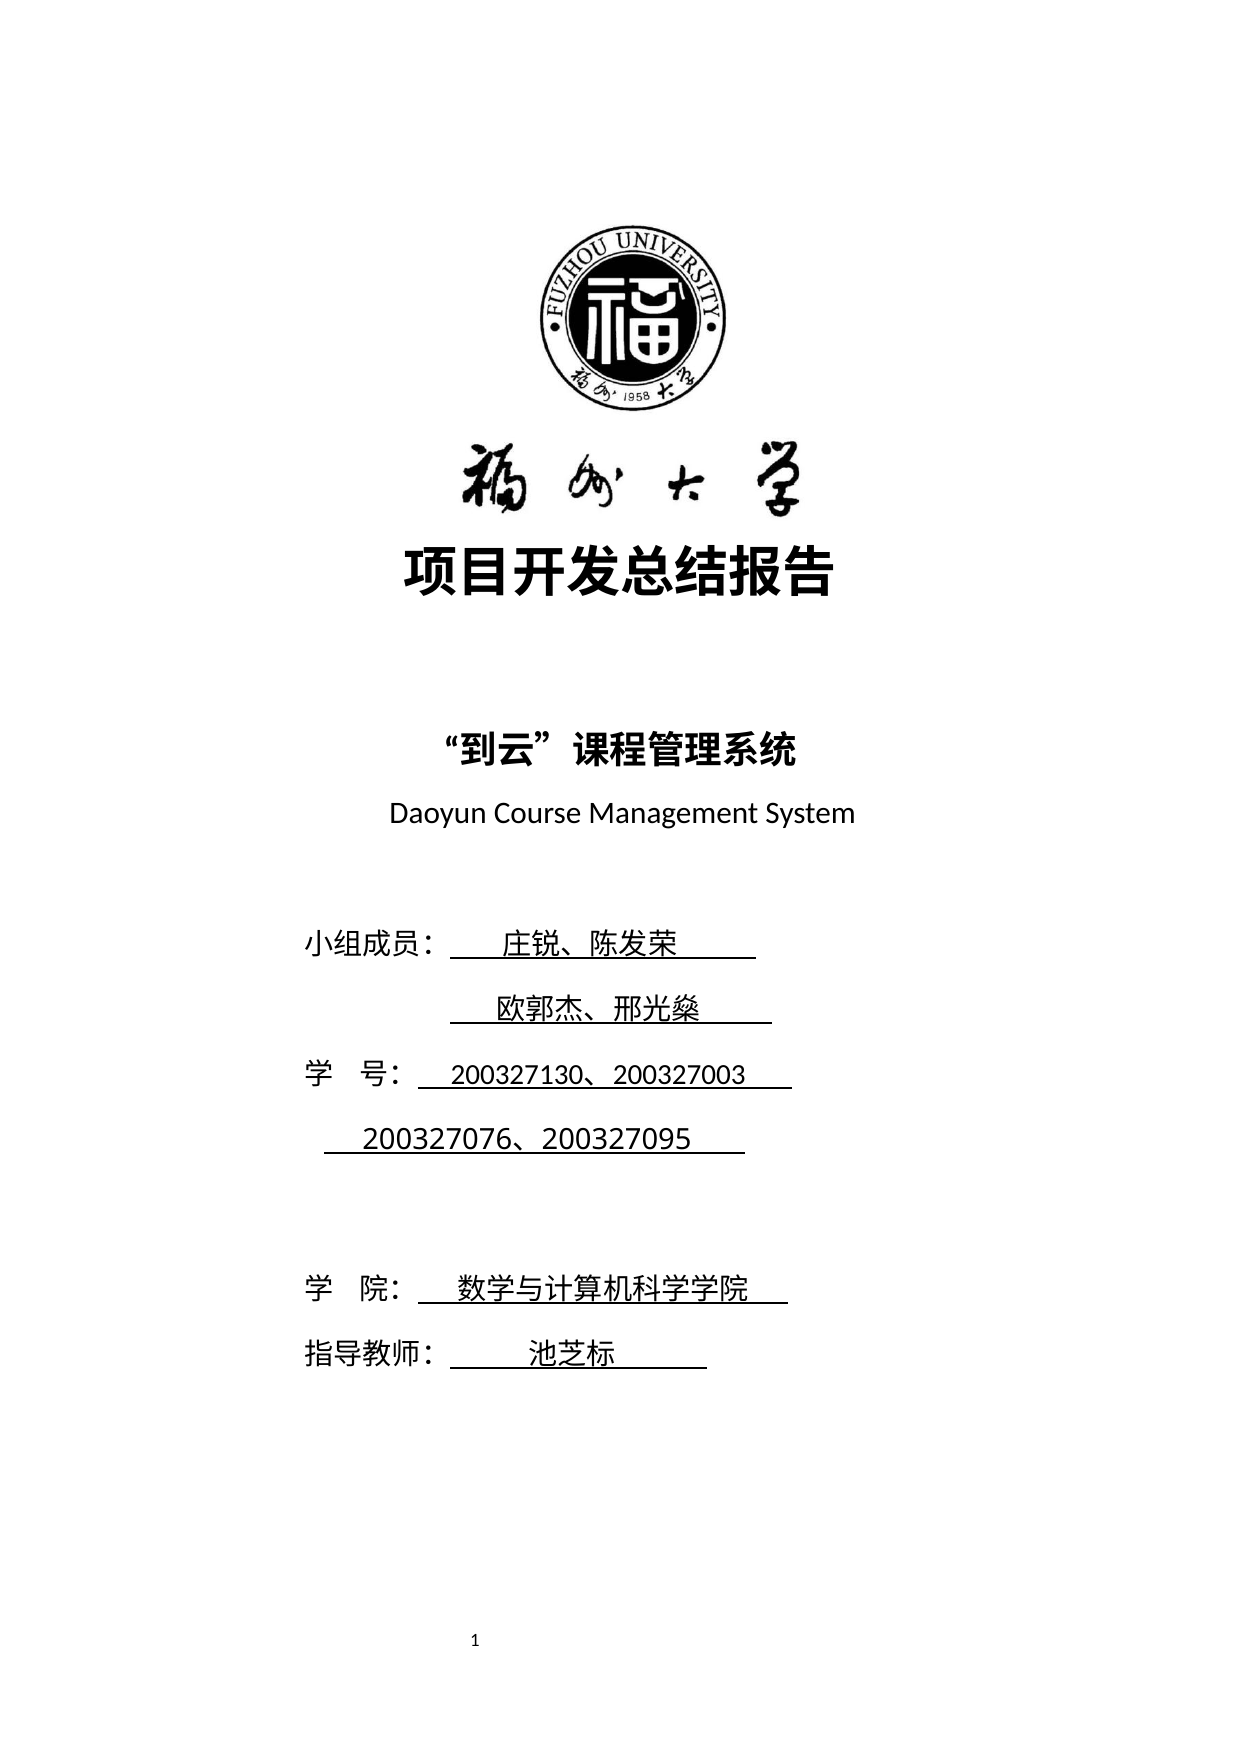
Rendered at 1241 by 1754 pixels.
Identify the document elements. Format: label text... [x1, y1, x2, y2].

text 200327076、200327095 [187, 1104, 1053, 1169]
text 学 院： 数学与计算机科学学院 [187, 1254, 1053, 1319]
text 小组成员： 庄锐、陈发荣 [187, 909, 1053, 974]
text 指导教师： 池芝标 [187, 1319, 1053, 1384]
picture [443, 196, 814, 519]
text 学 号： 200327130、200327003 [187, 1039, 1053, 1104]
text “到云”课程管理系统 [187, 714, 1053, 779]
text 项目开发总结报告 [187, 519, 1053, 617]
text 欧郭杰、邢光燊 [187, 974, 1053, 1039]
text Daoyun Course Management System [187, 779, 1053, 844]
